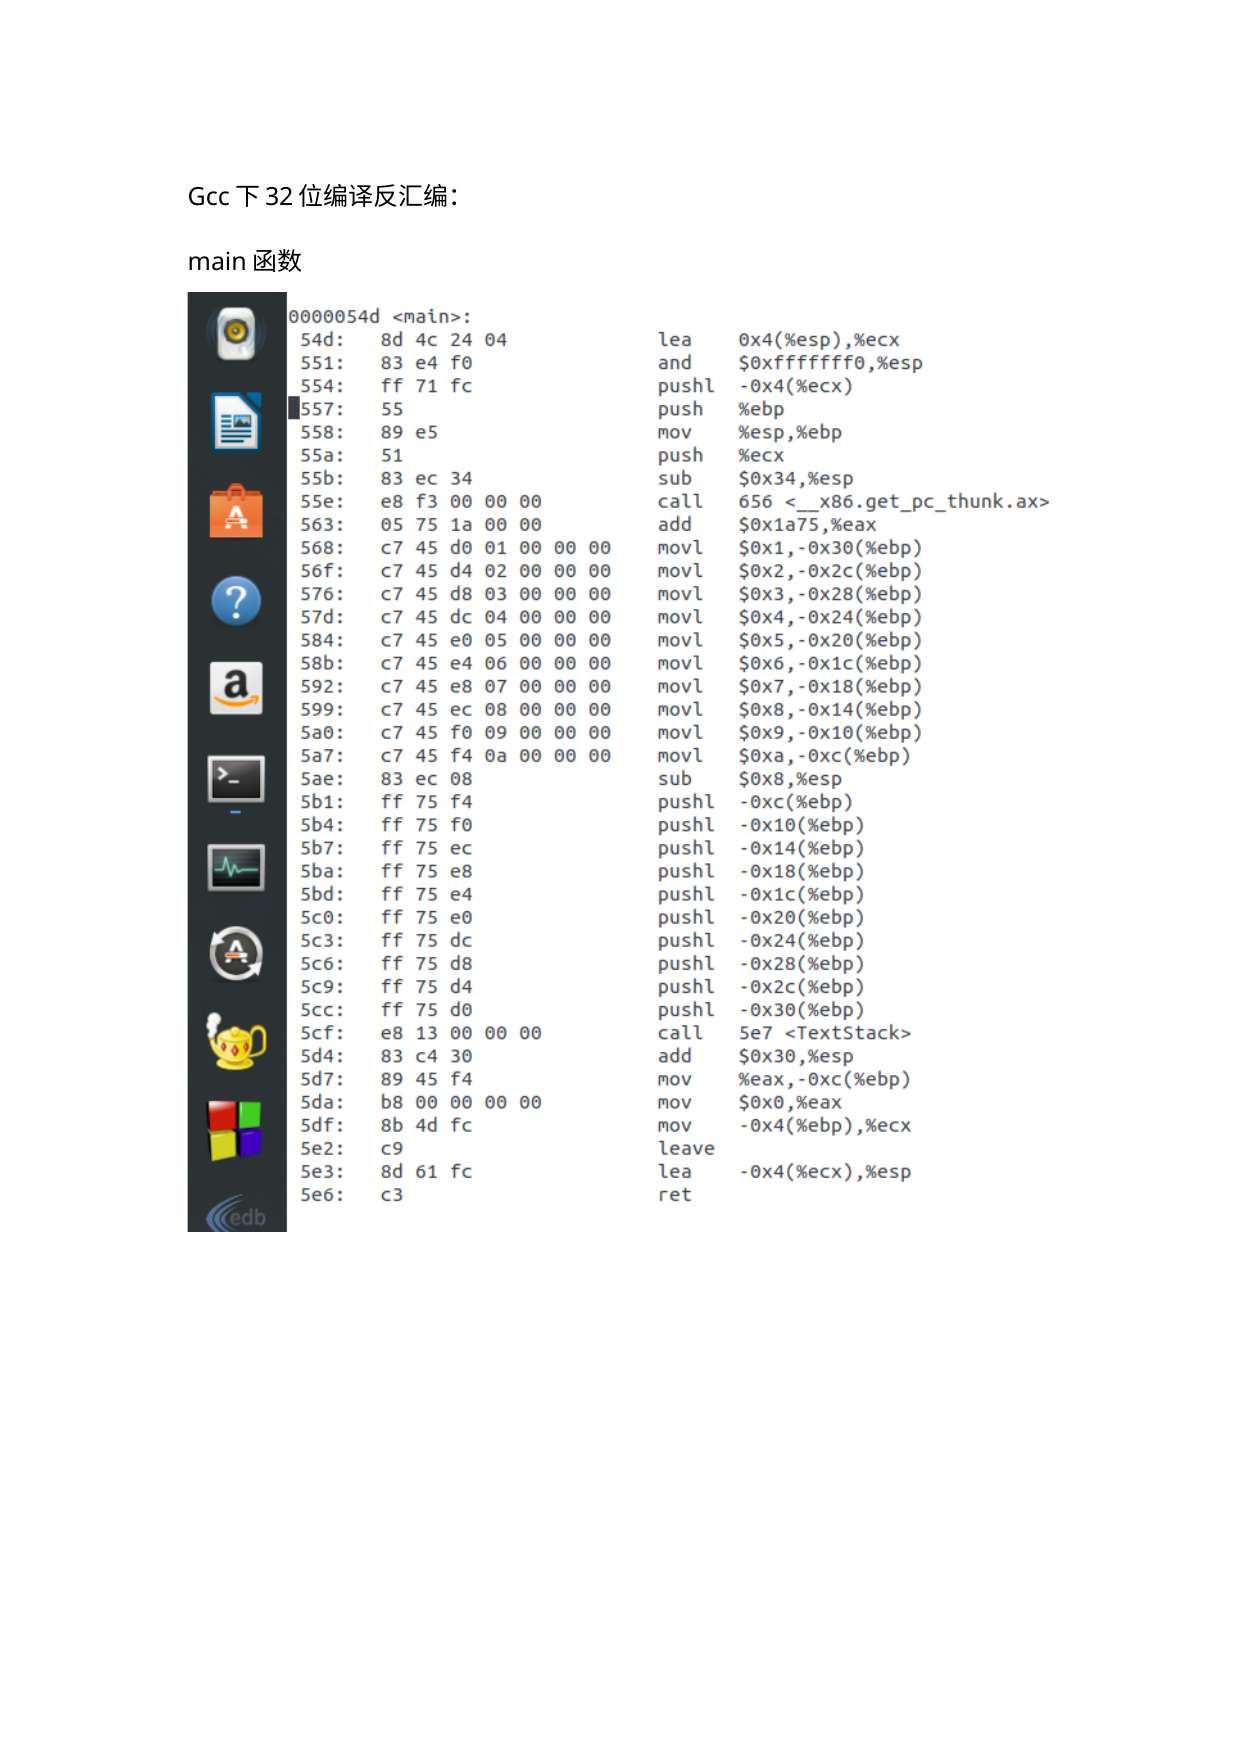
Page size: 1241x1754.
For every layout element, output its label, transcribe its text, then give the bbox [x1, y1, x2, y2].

picture [187, 292, 1053, 1232]
text main函数 [187, 227, 1053, 292]
text Gcc下32位编译反汇编： [187, 162, 1053, 227]
